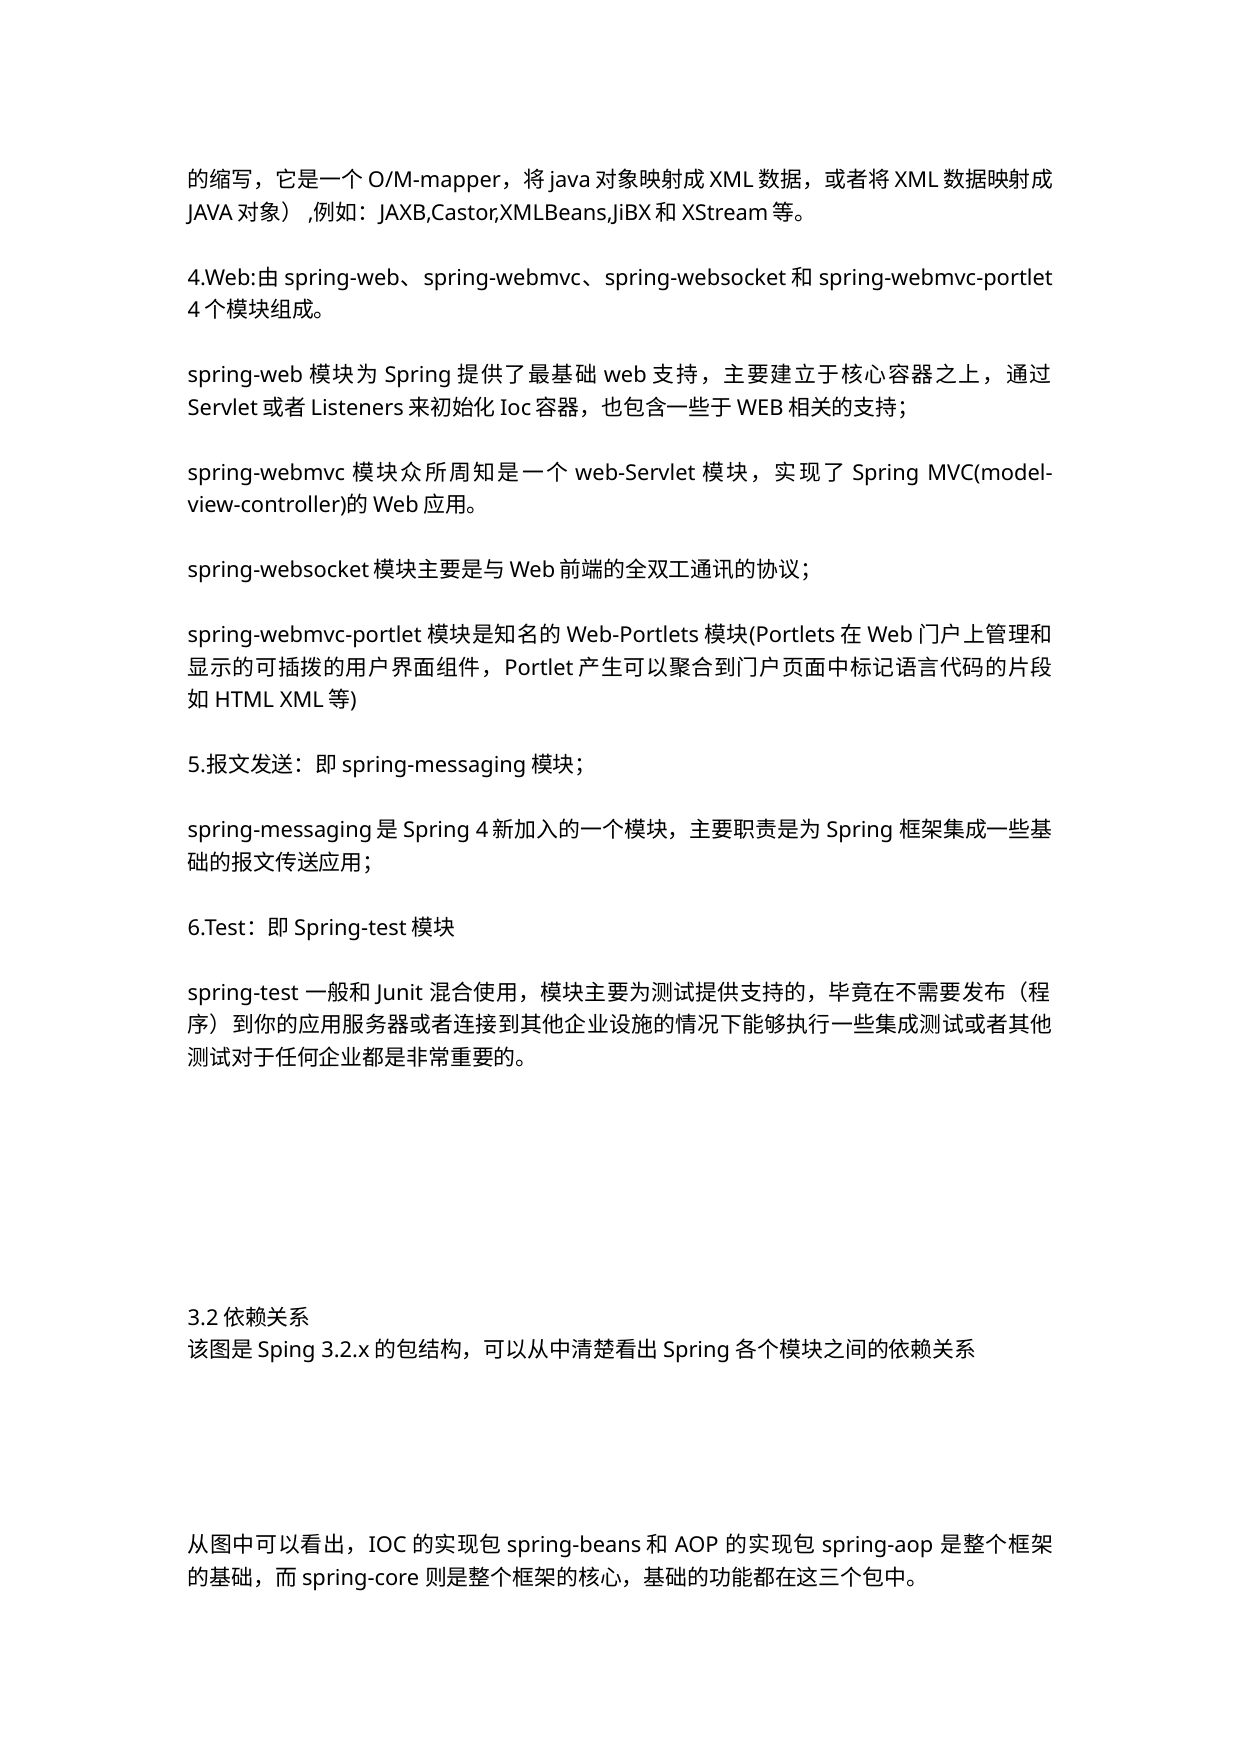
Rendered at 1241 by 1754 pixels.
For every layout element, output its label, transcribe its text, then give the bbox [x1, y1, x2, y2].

text 3.2依赖关系 [187, 1299, 1053, 1332]
text 6.Test：即Spring-test模块 [187, 909, 1053, 942]
text 从图中可以看出，IOC的实现包spring-beans和 AOP 的实现包 spring-aop 是整个框架的基础，而 spring-core 则是整个框架的核心，基础的功能都在这三个包中。 [187, 1527, 1053, 1592]
text spring-webmvc-portlet模块是知名的Web-Portlets模块(Portlets在Web门户上管理和显示的可插拨的用户界面组件，Portlet产生可以聚合到门户页面中标记语言代码的片段 如 HTML XML等) [187, 617, 1053, 714]
text spring-webmvc模块众所周知是一个web-Servlet模块，实现了Spring MVC(model-view-controller)的Web应用。 [187, 454, 1053, 519]
text spring-test 一般和Junit 混合使用，模块主要为测试提供支持的，毕竟在不需要发布（程序）到你的应用服务器或者连接到其他企业设施的情况下能够执行一些集成测试或者其他测试对于任何企业都是非常重要的。 [187, 974, 1053, 1072]
text 该图是Sping 3.2.x的包结构，可以从中清楚看出Spring 各个模块之间的依赖关系 [187, 1332, 1053, 1364]
text 5.报文发送：即spring-messaging模块； [187, 747, 1053, 779]
text 4.Web:由spring-web、spring-webmvc、spring-websocket和spring-webmvc-portlet 4个模块组成。 [187, 259, 1053, 324]
text spring-web模块为Spring提供了最基础web支持，主要建立于核心容器之上，通过Servlet或者Listeners来初始化Ioc容器，也包含一些于WEB相关的支持； [187, 357, 1053, 422]
text spring-messaging是Spring 4新加入的一个模块，主要职责是为Spring 框架集成一些基础的报文传送应用； [187, 812, 1053, 877]
text spring-websocket模块主要是与Web前端的全双工通讯的协议； [187, 552, 1053, 584]
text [187, 162, 1053, 227]
